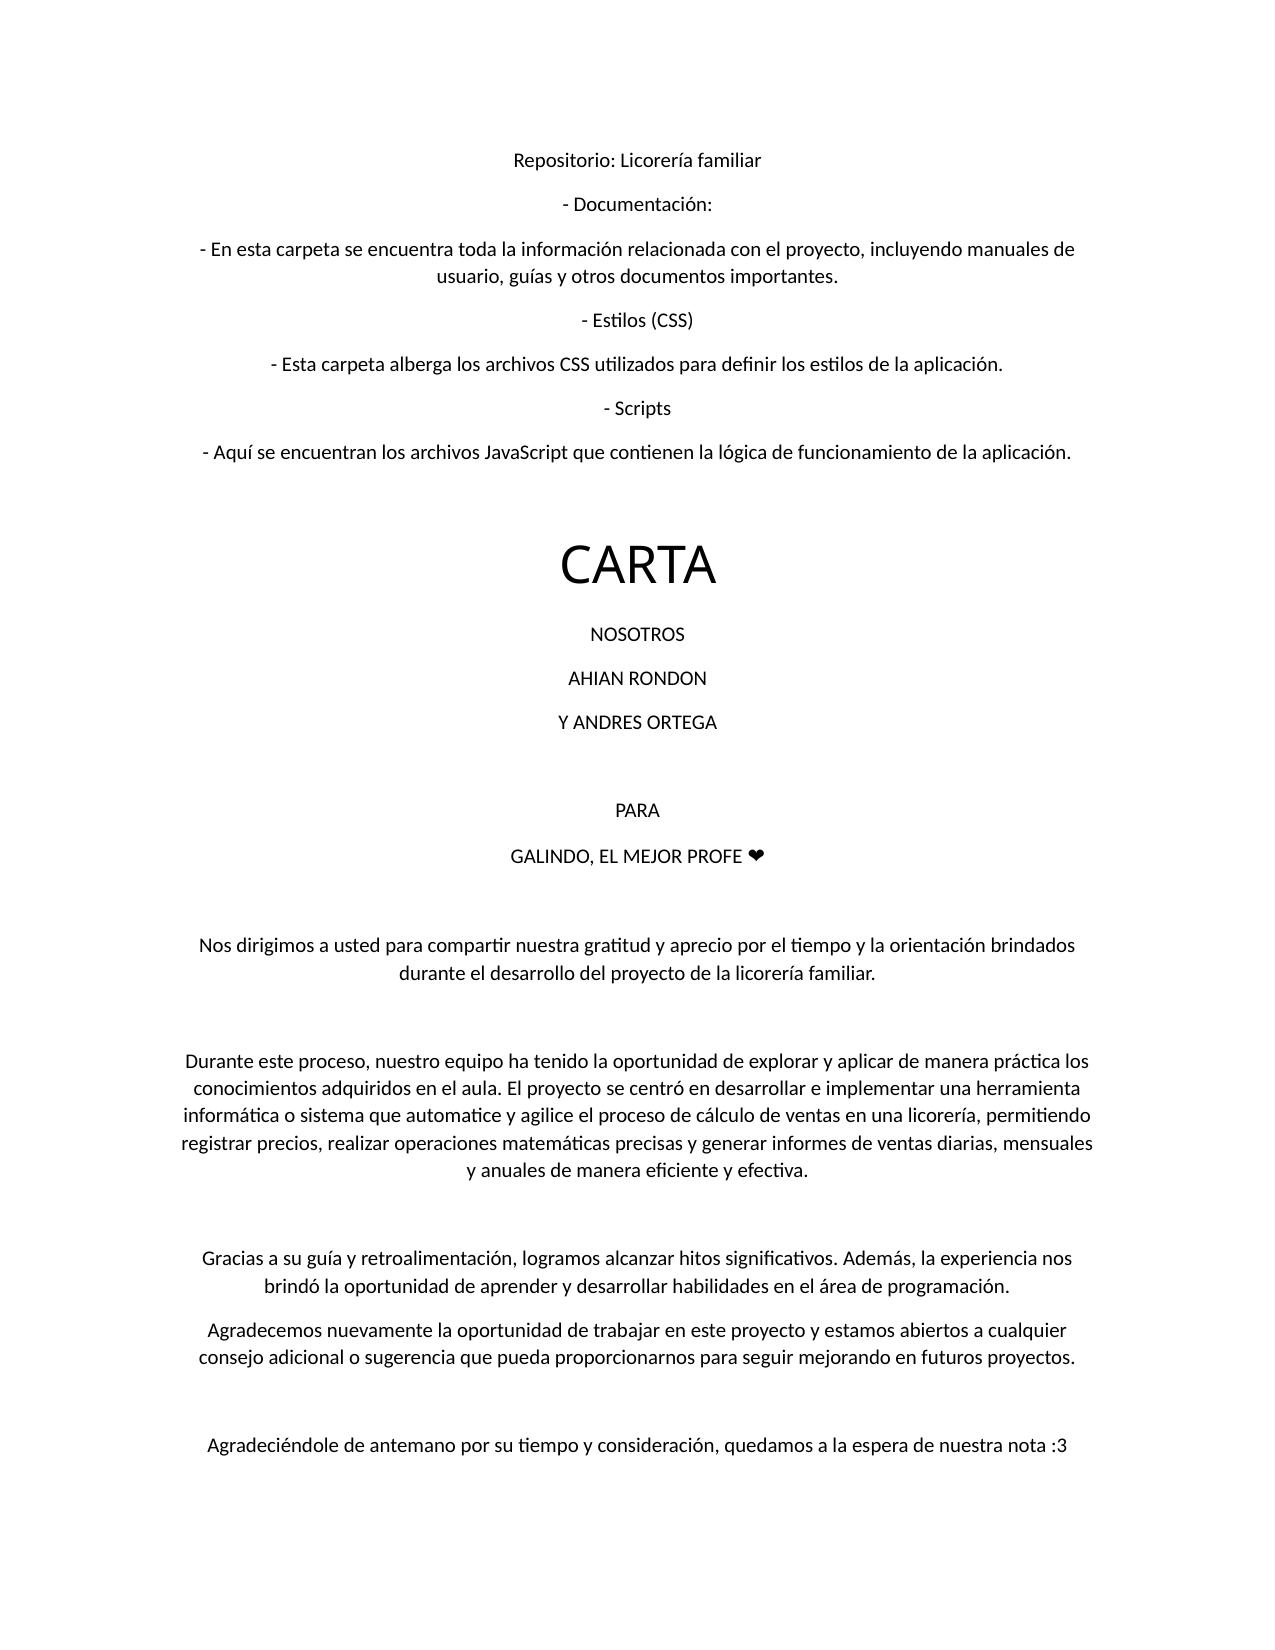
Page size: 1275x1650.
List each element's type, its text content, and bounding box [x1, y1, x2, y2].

text PARA [177, 797, 1098, 822]
text - Aquí se encuentran los archivos JavaScript que contienen la lógica de funcionamiento de la aplicación. [177, 439, 1098, 465]
text Durante este proceso, nuestro equipo ha tenido la oportunidad de explorar y aplicar de manera práctica los conocimientos adquiridos en el aula. El proyecto se centró en desarrollar e implementar una herramienta informática o sistema que automatice y agilice el proceso de cálculo de ventas en una licorería, permitiendo registrar precios, realizar operaciones matemáticas precisas y generar informes de ventas diarias, mensuales y anuales de manera eficiente y efectiva. [177, 1048, 1098, 1183]
text - Scripts [177, 395, 1098, 421]
text GALINDO, EL MEJOR PROFE ❤️ [177, 841, 1098, 869]
text NOSOTROS [177, 621, 1098, 646]
text Nos dirigimos a usted para compartir nuestra gratitud y aprecio por el tiempo y la orientación brindados durante el desarrollo del proyecto de la licorería familiar. [177, 932, 1098, 985]
text AHIAN RONDON [177, 665, 1098, 690]
text Agradeciéndole de antemano por su tiempo y consideración, quedamos a la espera de nuestra nota :3 [177, 1433, 1098, 1458]
text - En esta carpeta se encuentra toda la información relacionada con el proyecto, incluyendo manuales de usuario, guías y otros documentos importantes. [177, 236, 1098, 288]
text - Documentación: [177, 192, 1098, 217]
text Y ANDRES ORTEGA [177, 709, 1098, 734]
text - Esta carpeta alberga los archivos CSS utilizados para definir los estilos de la aplicación. [177, 351, 1098, 377]
text Repositorio: Licorería familiar [177, 148, 1098, 173]
text CARTA [177, 527, 1098, 598]
text Agradecemos nuevamente la oportunidad de trabajar en este proyecto y estamos abiertos a cualquier consejo adicional o sugerencia que pueda proporcionarnos para seguir mejorando en futuros proyectos. [177, 1317, 1098, 1370]
text - Estilos (CSS) [177, 307, 1098, 333]
text Gracias a su guía y retroalimentación, logramos alcanzar hitos significativos. Además, la experiencia nos brindó la oportunidad de aprender y desarrollar habilidades en el área de programación. [177, 1246, 1098, 1298]
